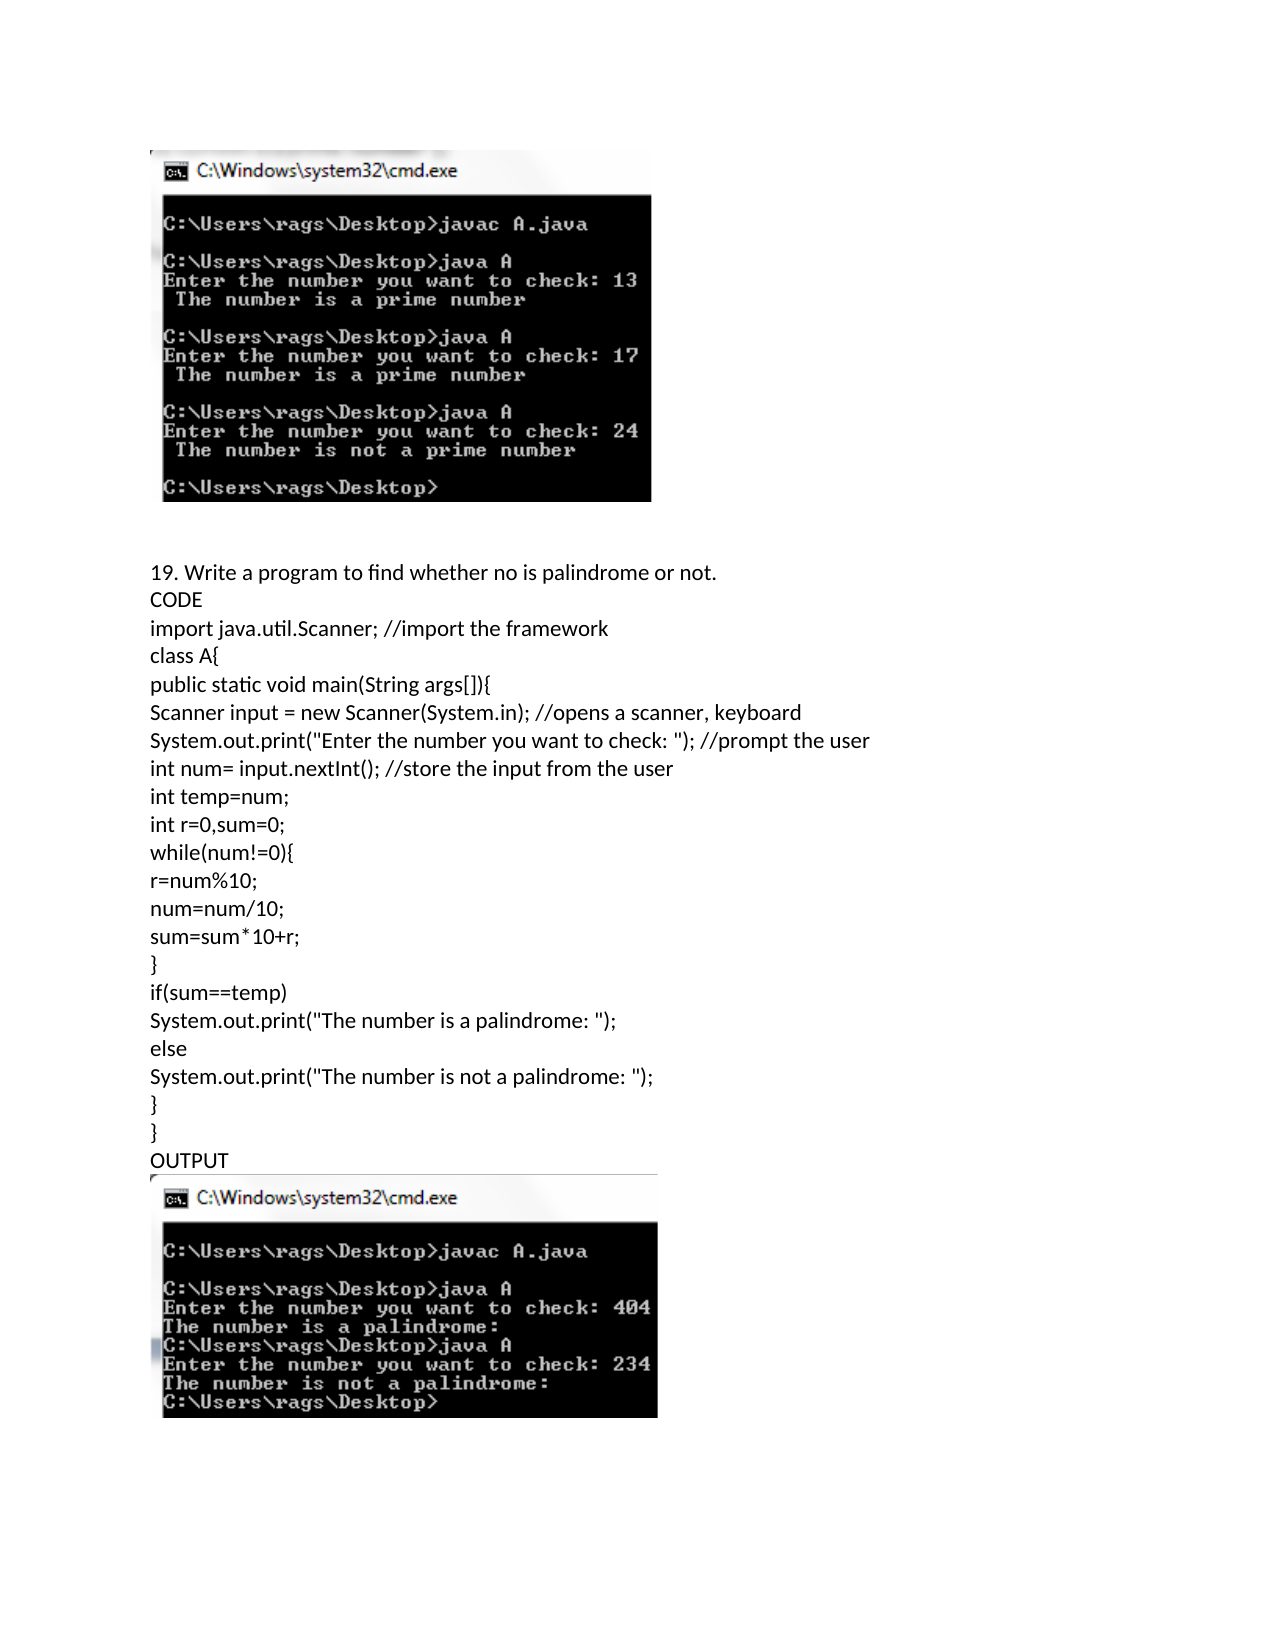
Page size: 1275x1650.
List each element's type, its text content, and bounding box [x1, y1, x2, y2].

text if(sum==temp) [150, 978, 1125, 1006]
text public static void main(String args[]){ [150, 670, 1125, 698]
text } [150, 950, 1125, 978]
text System.out.print("Enter the number you want to check: "); //prompt the user [150, 726, 1125, 754]
text import java.util.Scanner; //import the framework [150, 614, 1125, 642]
picture [150, 1174, 658, 1418]
text CODE [150, 586, 1125, 614]
text System.out.print("The number is a palindrome: "); [150, 1006, 1125, 1034]
text } [150, 1118, 1125, 1146]
text } [150, 1090, 1125, 1118]
text int num= input.nextInt(); //store the input from the user [150, 754, 1125, 782]
text r=num%10; [150, 866, 1125, 894]
text System.out.print("The number is not a palindrome: "); [150, 1062, 1125, 1090]
picture [150, 150, 652, 502]
text else [150, 1034, 1125, 1062]
text int r=0,sum=0; [150, 810, 1125, 838]
text num=num/10; [150, 894, 1125, 922]
text OUTPUT [150, 1146, 1125, 1174]
text class A{ [150, 642, 1125, 670]
text 19. Write a program to find whether no is palindrome or not. [150, 558, 1125, 586]
text sum=sum*10+r; [150, 922, 1125, 950]
text Scanner input = new Scanner(System.in); //opens a scanner, keyboard [150, 698, 1125, 726]
text int temp=num; [150, 782, 1125, 810]
text while(num!=0){ [150, 838, 1125, 866]
